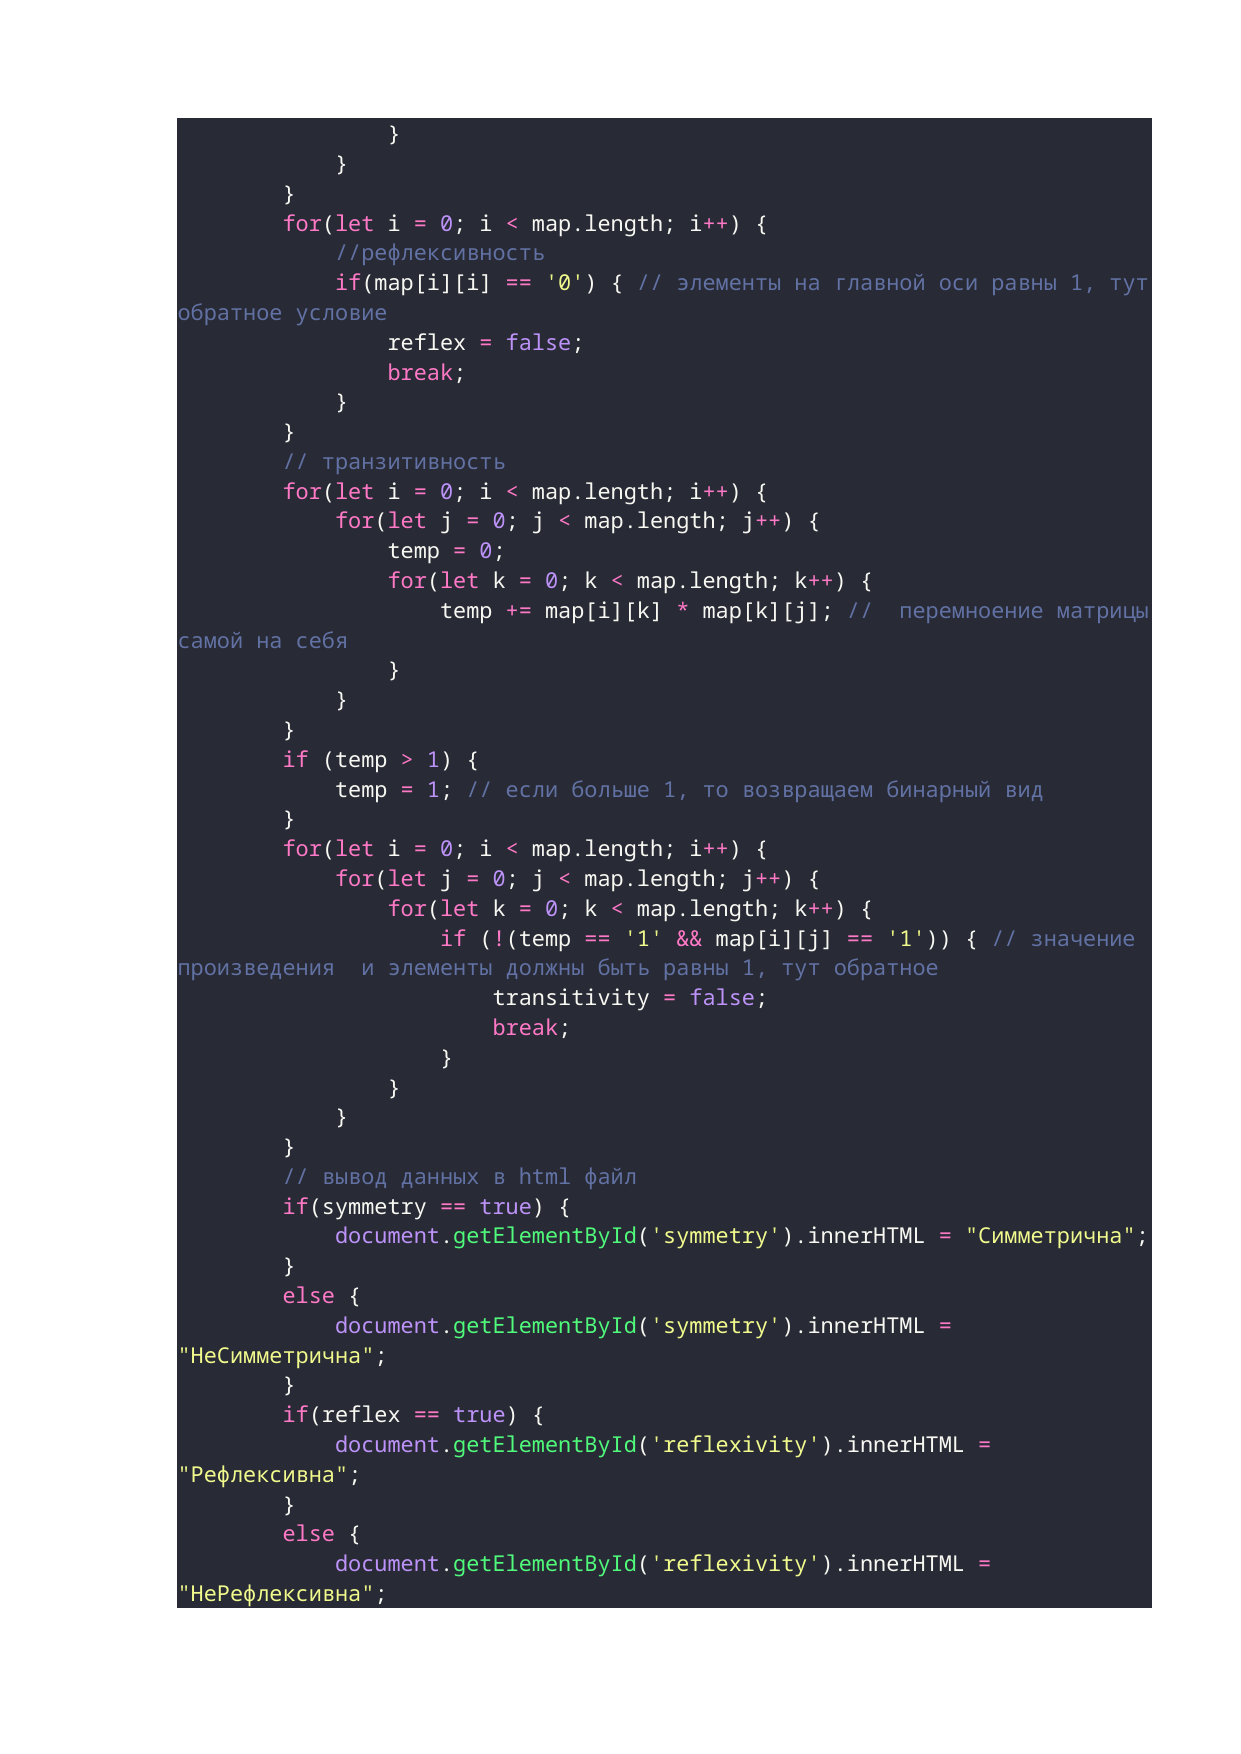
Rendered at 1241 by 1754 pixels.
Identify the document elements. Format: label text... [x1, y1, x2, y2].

text transitivity = false; [177, 982, 1152, 1012]
text document.getElementById('symmetry').innerHTML = "Симметрична"; [177, 1220, 1152, 1250]
text for(let j = 0; j < map.length; j++) { [177, 505, 1152, 535]
text else { [177, 1518, 1152, 1548]
text else { [177, 1280, 1152, 1310]
text } [177, 1071, 1152, 1101]
text // транзитивность [177, 446, 1152, 476]
text if(reflex == true) { [177, 1399, 1152, 1429]
text } [177, 178, 1152, 207]
text temp = 0; [177, 535, 1152, 565]
text } [177, 1250, 1152, 1280]
text for(let k = 0; k < map.length; k++) { [177, 565, 1152, 595]
text document.getElementById('symmetry').innerHTML = "НеСимметрична"; [177, 1310, 1152, 1369]
text for(let j = 0; j < map.length; j++) { [177, 863, 1152, 893]
text for(let i = 0; i < map.length; i++) { [177, 207, 1152, 237]
text if (temp > 1) { [177, 744, 1152, 773]
text for(let i = 0; i < map.length; i++) { [177, 833, 1152, 863]
text for(let k = 0; k < map.length; k++) { [177, 893, 1152, 922]
text break; [177, 356, 1152, 386]
text } [177, 1101, 1152, 1131]
text //рефлексивность [177, 237, 1152, 267]
text } [177, 714, 1152, 744]
text } [177, 118, 1152, 148]
text } [177, 416, 1152, 446]
text } [177, 1369, 1152, 1399]
text } [177, 148, 1152, 178]
text reflex = false; [177, 327, 1152, 356]
text } [177, 684, 1152, 714]
text if(symmetry == true) { [177, 1191, 1152, 1220]
text } [177, 1488, 1152, 1518]
text // вывод данных в html файл [177, 1161, 1152, 1191]
text if(map[i][i] == '0') { // элементы на главной оси равны 1, тут обратное условие [177, 267, 1152, 327]
text } [177, 1131, 1152, 1161]
text } [177, 654, 1152, 684]
text document.getElementById('reflexivity').innerHTML = "НеРефлексивна"; [177, 1548, 1152, 1608]
text } [177, 803, 1152, 833]
text if (!(temp == '1' && map[i][j] == '1')) { // значение произведения и элементы должны быть равны 1, тут обратное [177, 922, 1152, 982]
text for(let i = 0; i < map.length; i++) { [177, 476, 1152, 505]
text temp = 1; // если больше 1, то возвращаем бинарный вид [177, 773, 1152, 803]
text break; [177, 1012, 1152, 1042]
text temp += map[i][k] * map[k][j]; // перемноение матрицы самой на себя [177, 595, 1152, 654]
text } [177, 386, 1152, 416]
text document.getElementById('reflexivity').innerHTML = "Рефлексивна"; [177, 1429, 1152, 1488]
text } [177, 1042, 1152, 1071]
